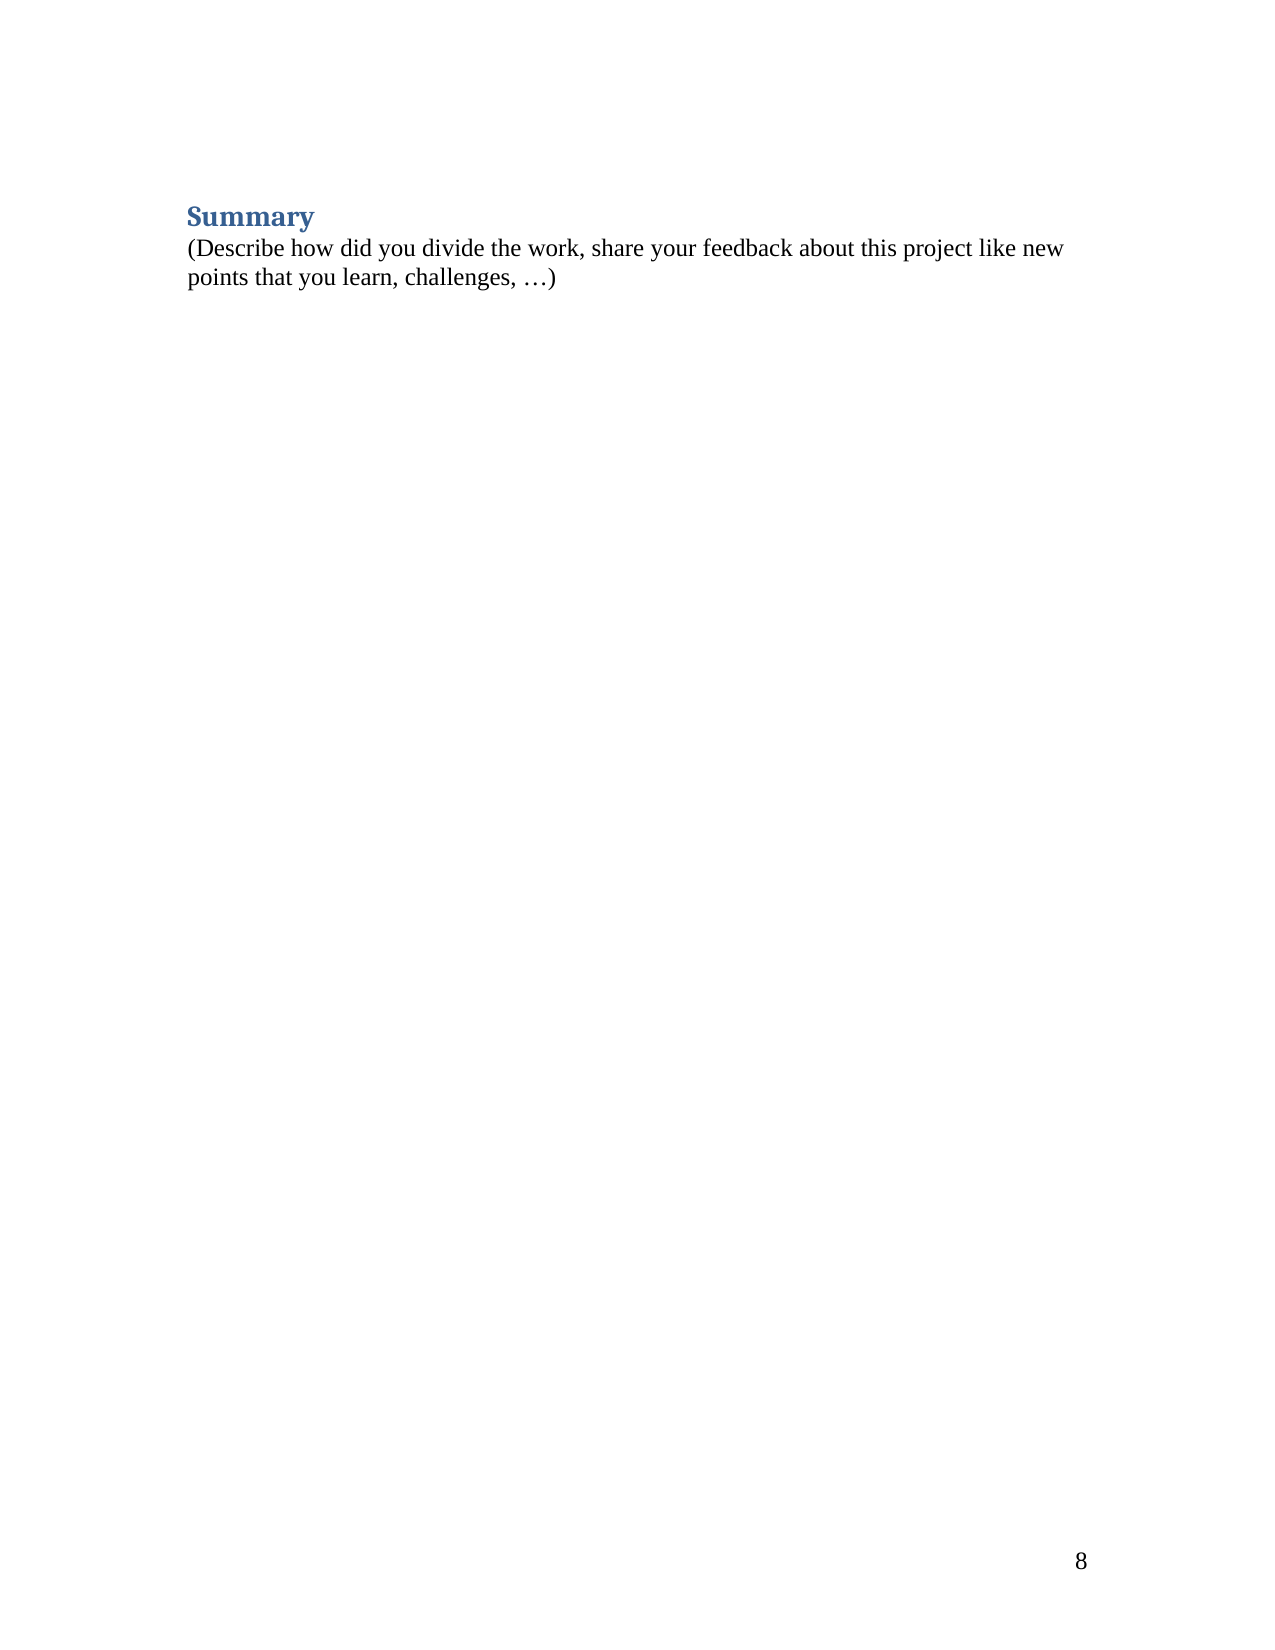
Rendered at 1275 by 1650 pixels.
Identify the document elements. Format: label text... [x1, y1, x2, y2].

text (Describe how did you divide the work, share your feedback about this project like new points that you learn, challenges, …) [187, 233, 1087, 291]
subtitle Summary [187, 200, 1087, 233]
